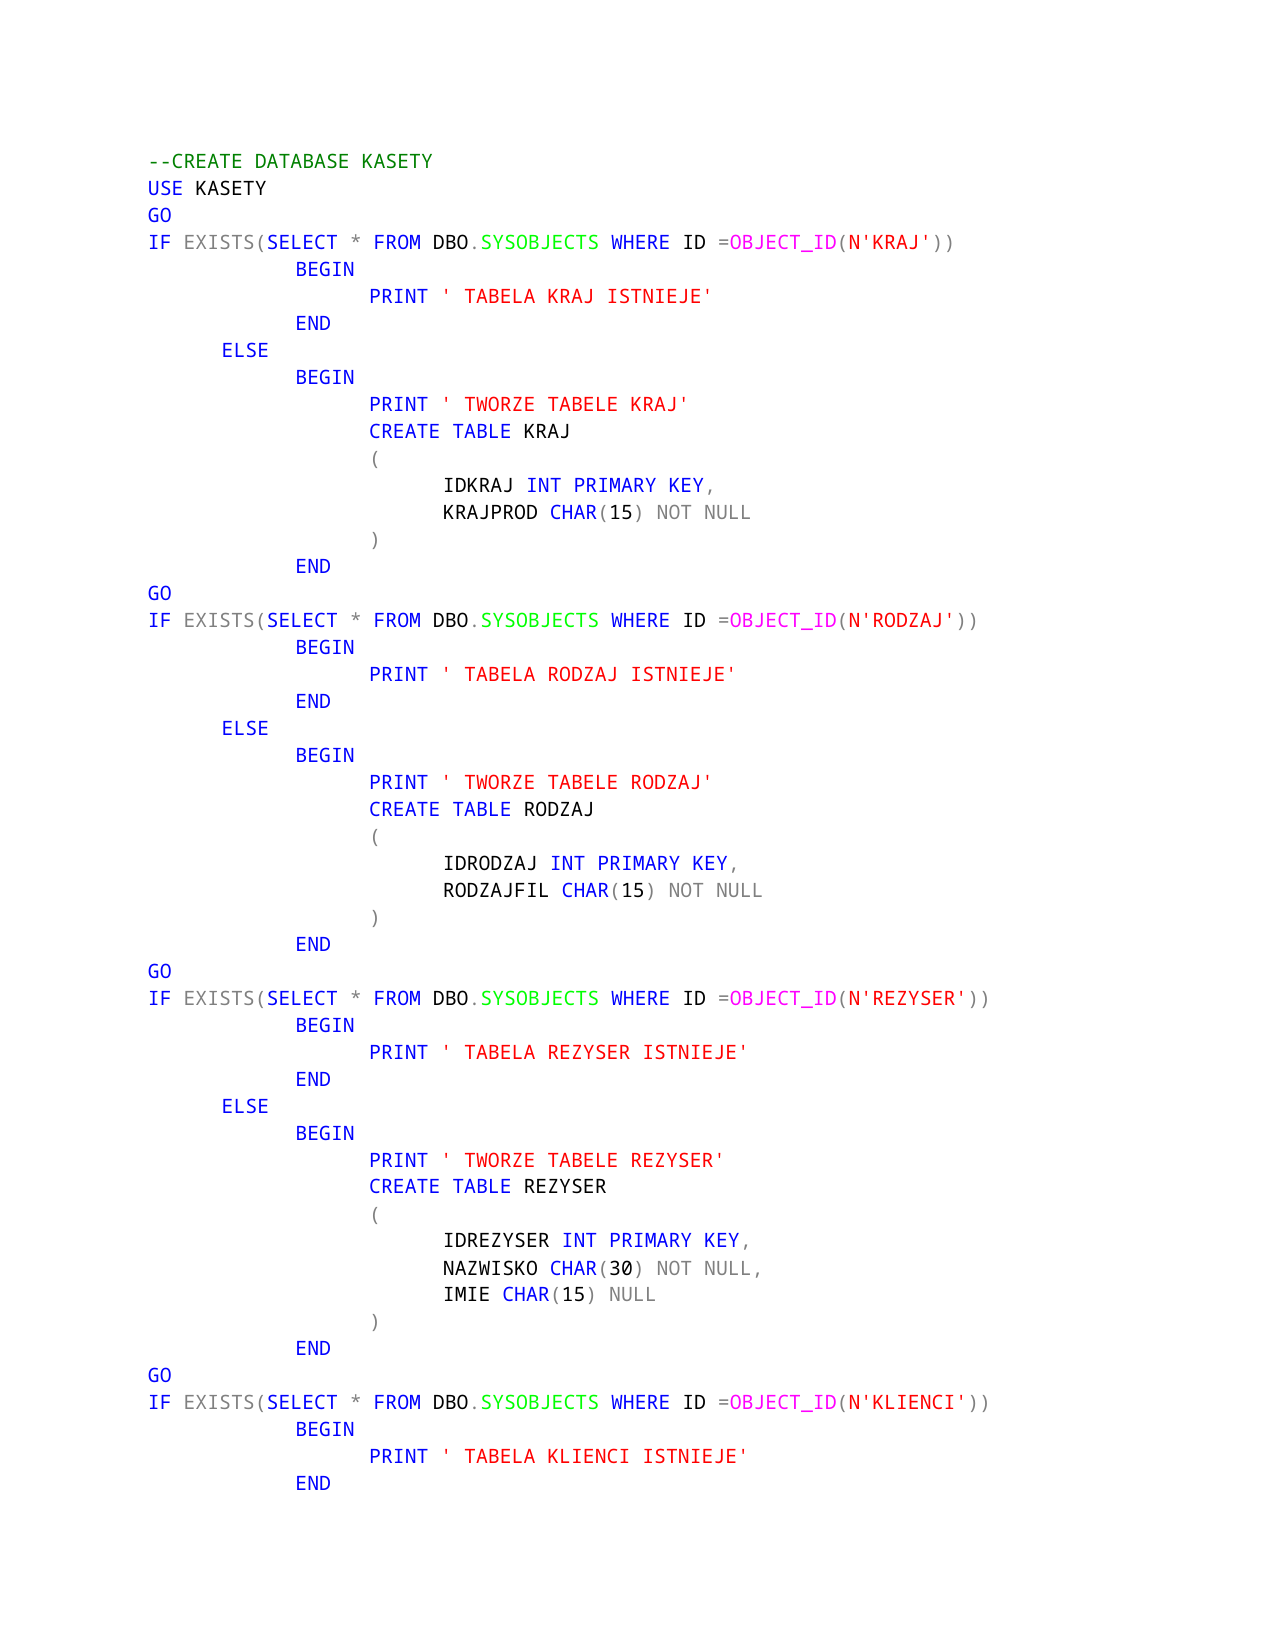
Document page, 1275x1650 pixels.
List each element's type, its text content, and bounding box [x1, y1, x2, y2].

text PRINT ' TABELA REZYSER ISTNIEJE' [148, 1038, 1127, 1065]
text ) [148, 525, 1127, 552]
text PRINT ' TWORZE TABELE REZYSER' [148, 1146, 1127, 1173]
text ELSE [148, 336, 1127, 363]
text KRAJPROD CHAR(15) NOT NULL [148, 498, 1127, 525]
text BEGIN [148, 363, 1127, 390]
text IDREZYSER INT PRIMARY KEY, [148, 1227, 1127, 1254]
text IMIE CHAR(15) NULL [148, 1281, 1127, 1308]
text END [148, 1065, 1127, 1092]
text GO [148, 1362, 1127, 1389]
text GO [148, 579, 1127, 606]
text BEGIN [148, 256, 1127, 282]
text --CREATE DATABASE KASETY [148, 148, 1127, 174]
text IDRODZAJ INT PRIMARY KEY, [148, 849, 1127, 876]
text ELSE [148, 1092, 1127, 1119]
text ( [148, 1200, 1127, 1227]
text PRINT ' TWORZE TABELE RODZAJ' [148, 768, 1127, 795]
text CREATE TABLE KRAJ [148, 417, 1127, 444]
text BEGIN [148, 741, 1127, 768]
text END [148, 552, 1127, 579]
text ( [148, 444, 1127, 471]
text USE KASETY [148, 174, 1127, 202]
text IF EXISTS(SELECT * FROM DBO.SYSOBJECTS WHERE ID =OBJECT_ID(N'KLIENCI')) [148, 1389, 1127, 1416]
text PRINT ' TWORZE TABELE KRAJ' [148, 390, 1127, 417]
text IF EXISTS(SELECT * FROM DBO.SYSOBJECTS WHERE ID =OBJECT_ID(N'REZYSER')) [148, 984, 1127, 1011]
text ( [148, 822, 1127, 849]
text IF EXISTS(SELECT * FROM DBO.SYSOBJECTS WHERE ID =OBJECT_ID(N'KRAJ')) [148, 228, 1127, 256]
text END [148, 309, 1127, 336]
text PRINT ' TABELA KLIENCI ISTNIEJE' [148, 1443, 1127, 1469]
text BEGIN [148, 633, 1127, 660]
text NAZWISKO CHAR(30) NOT NULL, [148, 1254, 1127, 1281]
text RODZAJFIL CHAR(15) NOT NULL [148, 876, 1127, 903]
text END [148, 687, 1127, 714]
text END [148, 1469, 1127, 1497]
text GO [148, 957, 1127, 984]
text CREATE TABLE REZYSER [148, 1173, 1127, 1200]
text GO [148, 202, 1127, 228]
text PRINT ' TABELA KRAJ ISTNIEJE' [148, 282, 1127, 309]
text BEGIN [148, 1416, 1127, 1443]
text PRINT ' TABELA RODZAJ ISTNIEJE' [148, 660, 1127, 687]
text BEGIN [148, 1011, 1127, 1038]
text ELSE [148, 714, 1127, 741]
text BEGIN [148, 1119, 1127, 1146]
text IF EXISTS(SELECT * FROM DBO.SYSOBJECTS WHERE ID =OBJECT_ID(N'RODZAJ')) [148, 606, 1127, 633]
text ) [148, 903, 1127, 930]
text END [148, 1335, 1127, 1362]
text CREATE TABLE RODZAJ [148, 795, 1127, 822]
text IDKRAJ INT PRIMARY KEY, [148, 471, 1127, 498]
text END [148, 930, 1127, 957]
text ) [148, 1308, 1127, 1335]
